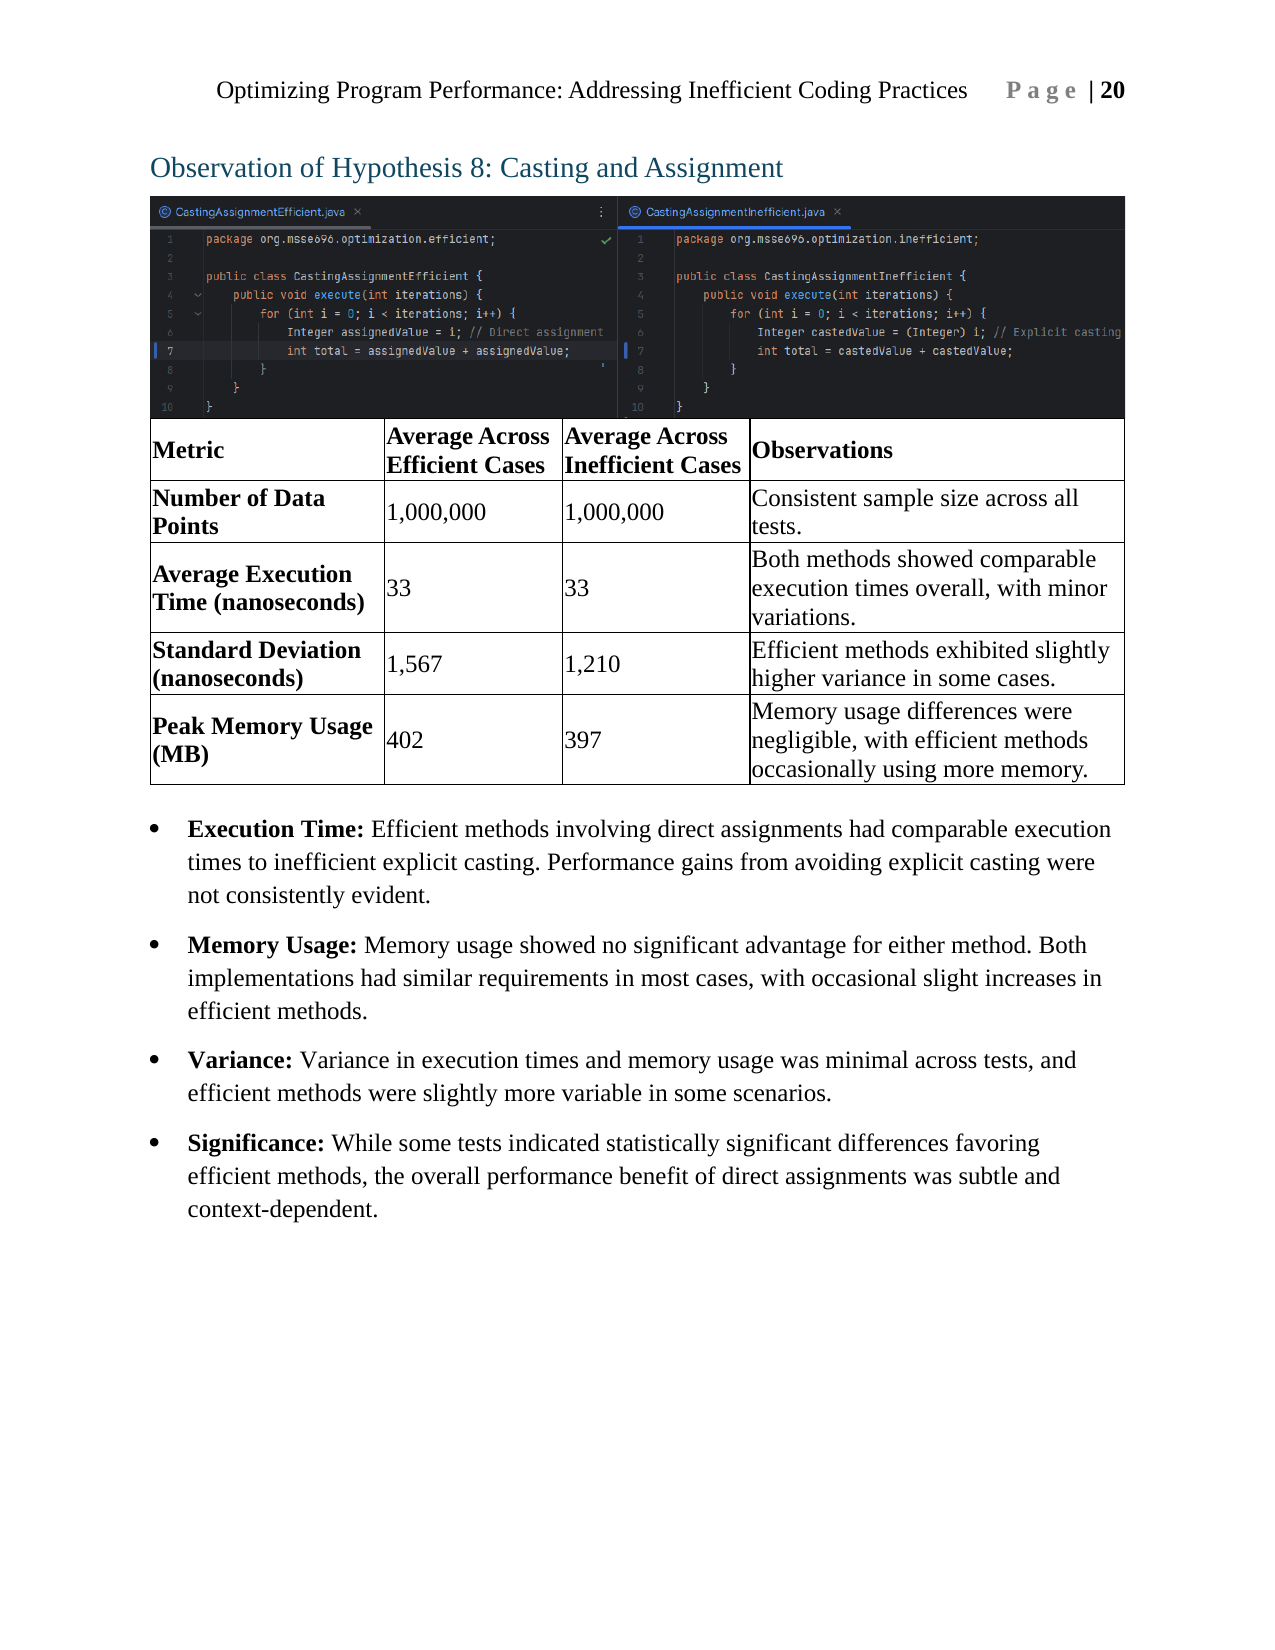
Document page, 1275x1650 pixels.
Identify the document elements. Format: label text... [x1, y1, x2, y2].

picture [150, 196, 1125, 418]
subtitle Observation of Hypothesis 8: Casting and Assignment [150, 150, 1125, 183]
table_header Observations [751, 419, 1124, 480]
table_cell 397 [563, 695, 749, 784]
table_cell 1,210 [563, 633, 749, 694]
table_header Average Across Inefficient Cases [563, 419, 749, 480]
list Execution Time: Efficient methods involving direct assignments had comparable execution times to inefficient explicit casting. Performance gains from avoiding explicit casting were not consistently evident. [150, 814, 1125, 909]
table_cell 33 [385, 543, 562, 632]
table_cell Efficient methods exhibited slightly higher variance in some cases. [751, 633, 1124, 694]
table_header Average Across Efficient Cases [385, 419, 562, 480]
table_cell Standard Deviation (nanoseconds) [151, 633, 384, 694]
table_cell Both methods showed comparable execution times overall, with minor variations. [751, 543, 1124, 632]
list Significance: While some tests indicated statistically significant differences favoring efficient methods, the overall performance benefit of direct assignments was subtle and context-dependent. [150, 1128, 1125, 1223]
table_cell 1,567 [385, 633, 562, 694]
table_cell 1,000,000 [563, 481, 749, 542]
table_cell Memory usage differences were negligible, with efficient methods occasionally using more memory. [751, 695, 1124, 784]
table_cell Average Execution Time (nanoseconds) [151, 543, 384, 632]
table_cell Consistent sample size across all tests. [751, 481, 1124, 542]
table_cell Peak Memory Usage (MB) [151, 695, 384, 784]
list Variance: Variance in execution times and memory usage was minimal across tests, and efficient methods were slightly more variable in some scenarios. [150, 1045, 1125, 1107]
table_header Metric [151, 419, 384, 480]
table_cell Number of Data Points [151, 481, 384, 542]
table_cell 33 [563, 543, 749, 632]
table_cell 1,000,000 [385, 481, 562, 542]
table_cell 402 [385, 695, 562, 784]
list Memory Usage: Memory usage showed no significant advantage for either method. Both implementations had similar requirements in most cases, with occasional slight increases in efficient methods. [150, 930, 1125, 1024]
